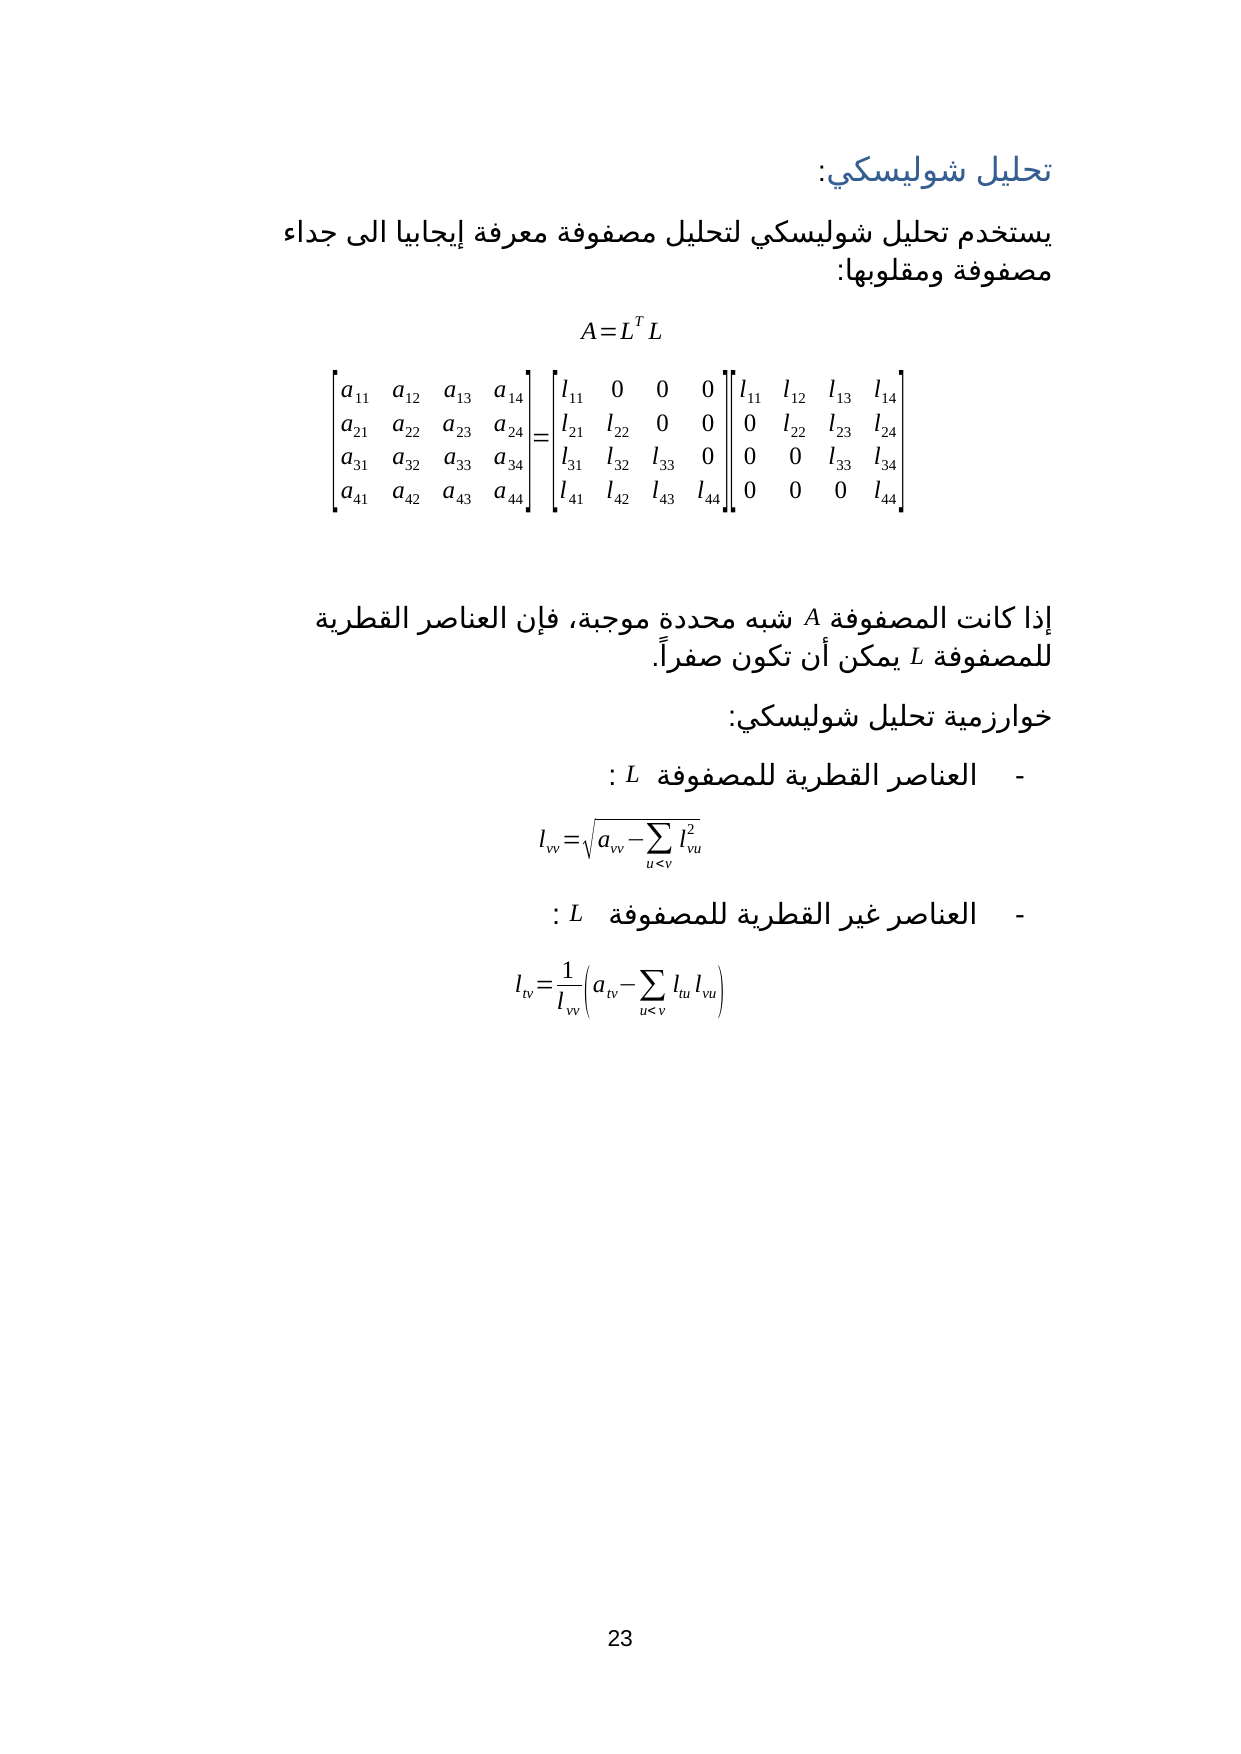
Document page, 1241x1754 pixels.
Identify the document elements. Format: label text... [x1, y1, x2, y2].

text إذا كانت المصفوفة شبه محددة موجبة، فإن العناصر القطرية للمصفوفة يمكن أن تكون صفراً. [187, 601, 1053, 673]
text تحليل شوليسكي: [187, 150, 1053, 188]
text يستخدم تحليل شوليسكي لتحليل مصفوفة معرفة إيجابيا الى جداء مصفوفة ومقلوبها: [187, 215, 1053, 287]
list العناصر غير القطرية للمصفوفة : [187, 897, 1015, 931]
text خوارزمية تحليل شوليسكي: [187, 699, 1053, 732]
list العناصر القطرية للمصفوفة : [187, 758, 1015, 792]
